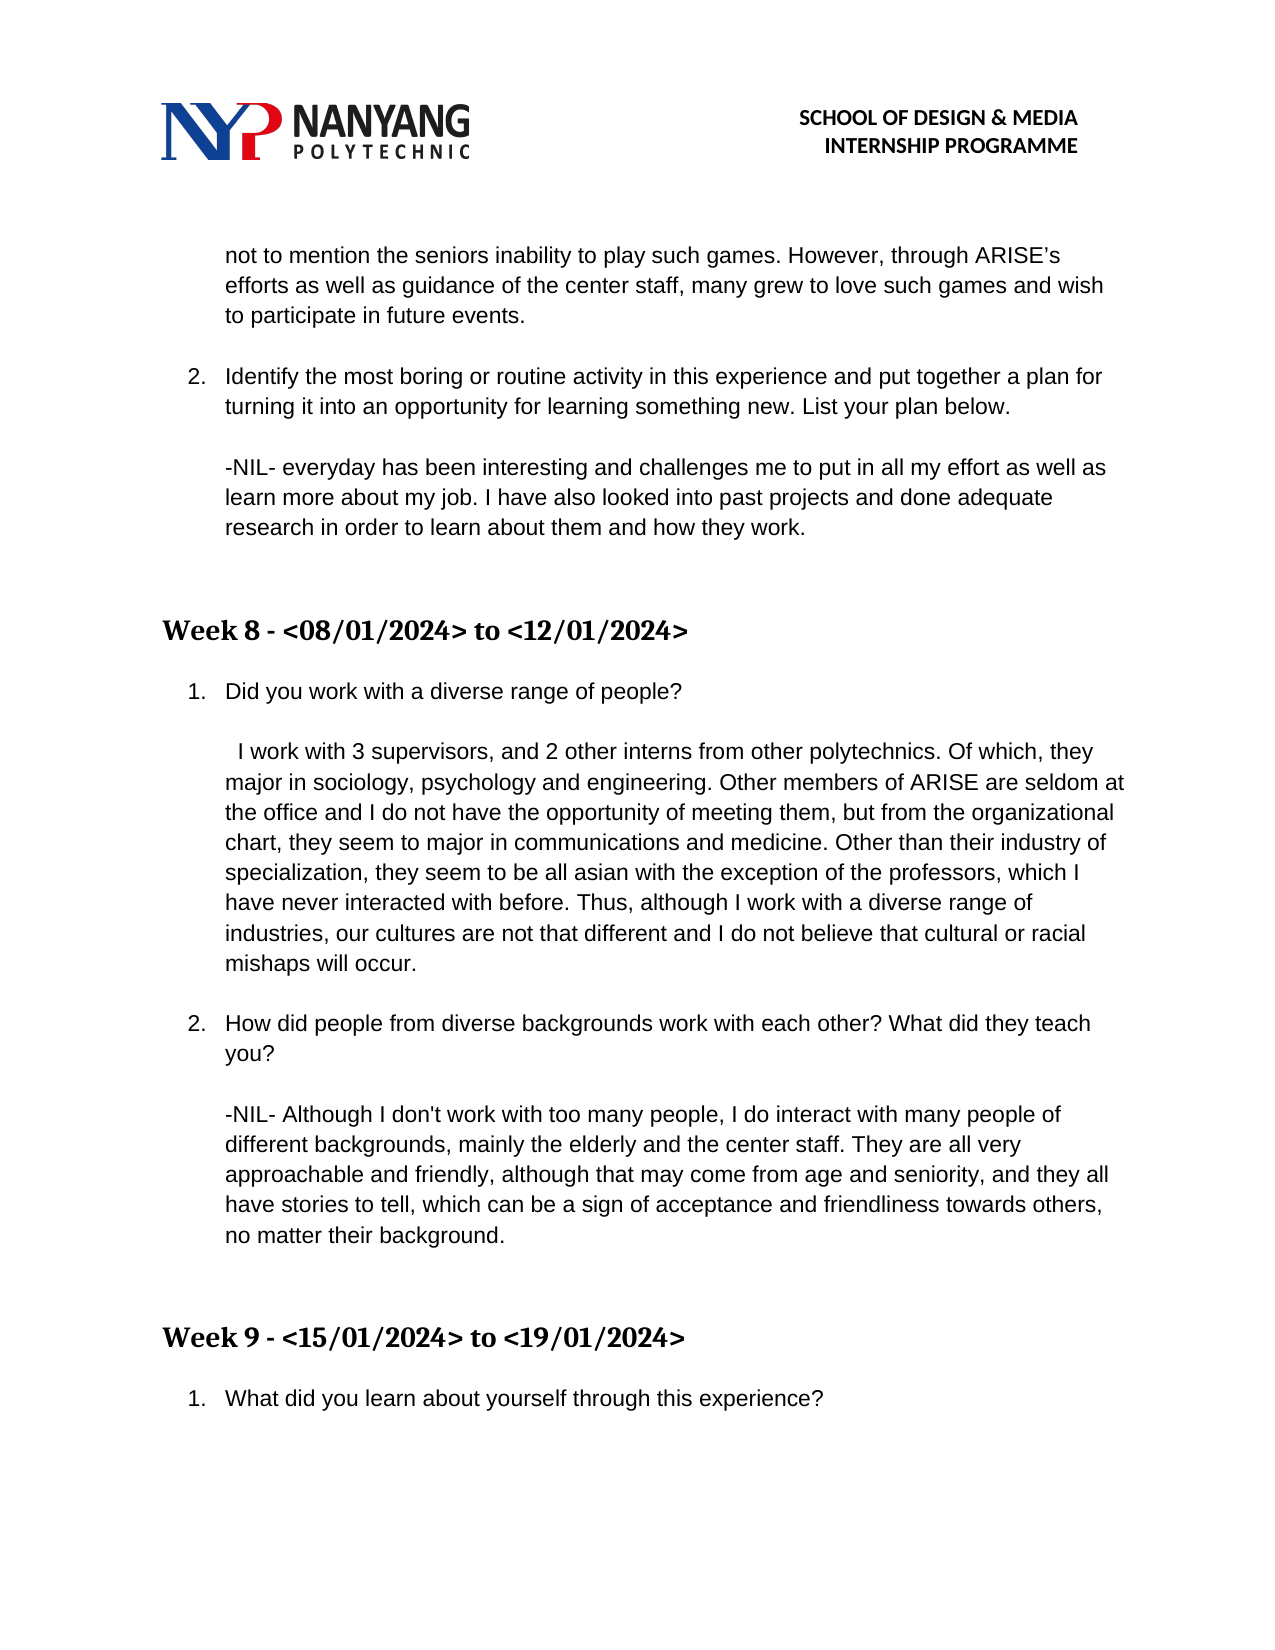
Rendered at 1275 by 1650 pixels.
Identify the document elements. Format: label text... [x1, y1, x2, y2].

list Did you work with a diverse range of people? [187, 678, 1125, 704]
list Identify the most boring or routine activity in this experience and put together a plan for turning it into an opportunity for learning something new. List your plan below. [187, 363, 1125, 419]
list What did you learn about yourself through this experience? [187, 1385, 1125, 1412]
text I work with 3 supervisors, and 2 other interns from other polytechnics. Of which, they major in sociology, psychology and engineering. Other members of ARISE are seldom at the office and I do not have the opportunity of meeting them, but from the organizational chart, they seem to major in communications and medicine. Other than their industry of specialization, they seem to be all asian with the exception of the professors, which I have never interacted with before. Thus, although I work with a diverse range of industries, our cultures are not that different and I do not believe that cultural or racial mishaps will occur. [225, 738, 1125, 976]
list How did people from diverse backgrounds work with each other? What did they teach you? [187, 1010, 1125, 1067]
text -NIL- everyday has been interesting and challenges me to put in all my effort as well as learn more about my job. I have also looked into past projects and done adequate research in order to learn about them and how they work. [225, 453, 1125, 540]
subtitle Week 9 - <15/01/2024> to <19/01/2024> [162, 1322, 1096, 1355]
text -NIL- Although I don't work with too many people, I do interact with many people of different backgrounds, mainly the elderly and the center staff. They are all very approachable and friendly, although that may come from age and seniority, and they all have stories to tell, which can be a sign of acceptance and friendliness towards others, no matter their background. [225, 1101, 1125, 1248]
picture [161, 103, 469, 160]
subtitle Week 8 - <08/01/2024> to <12/01/2024> [162, 614, 1096, 648]
